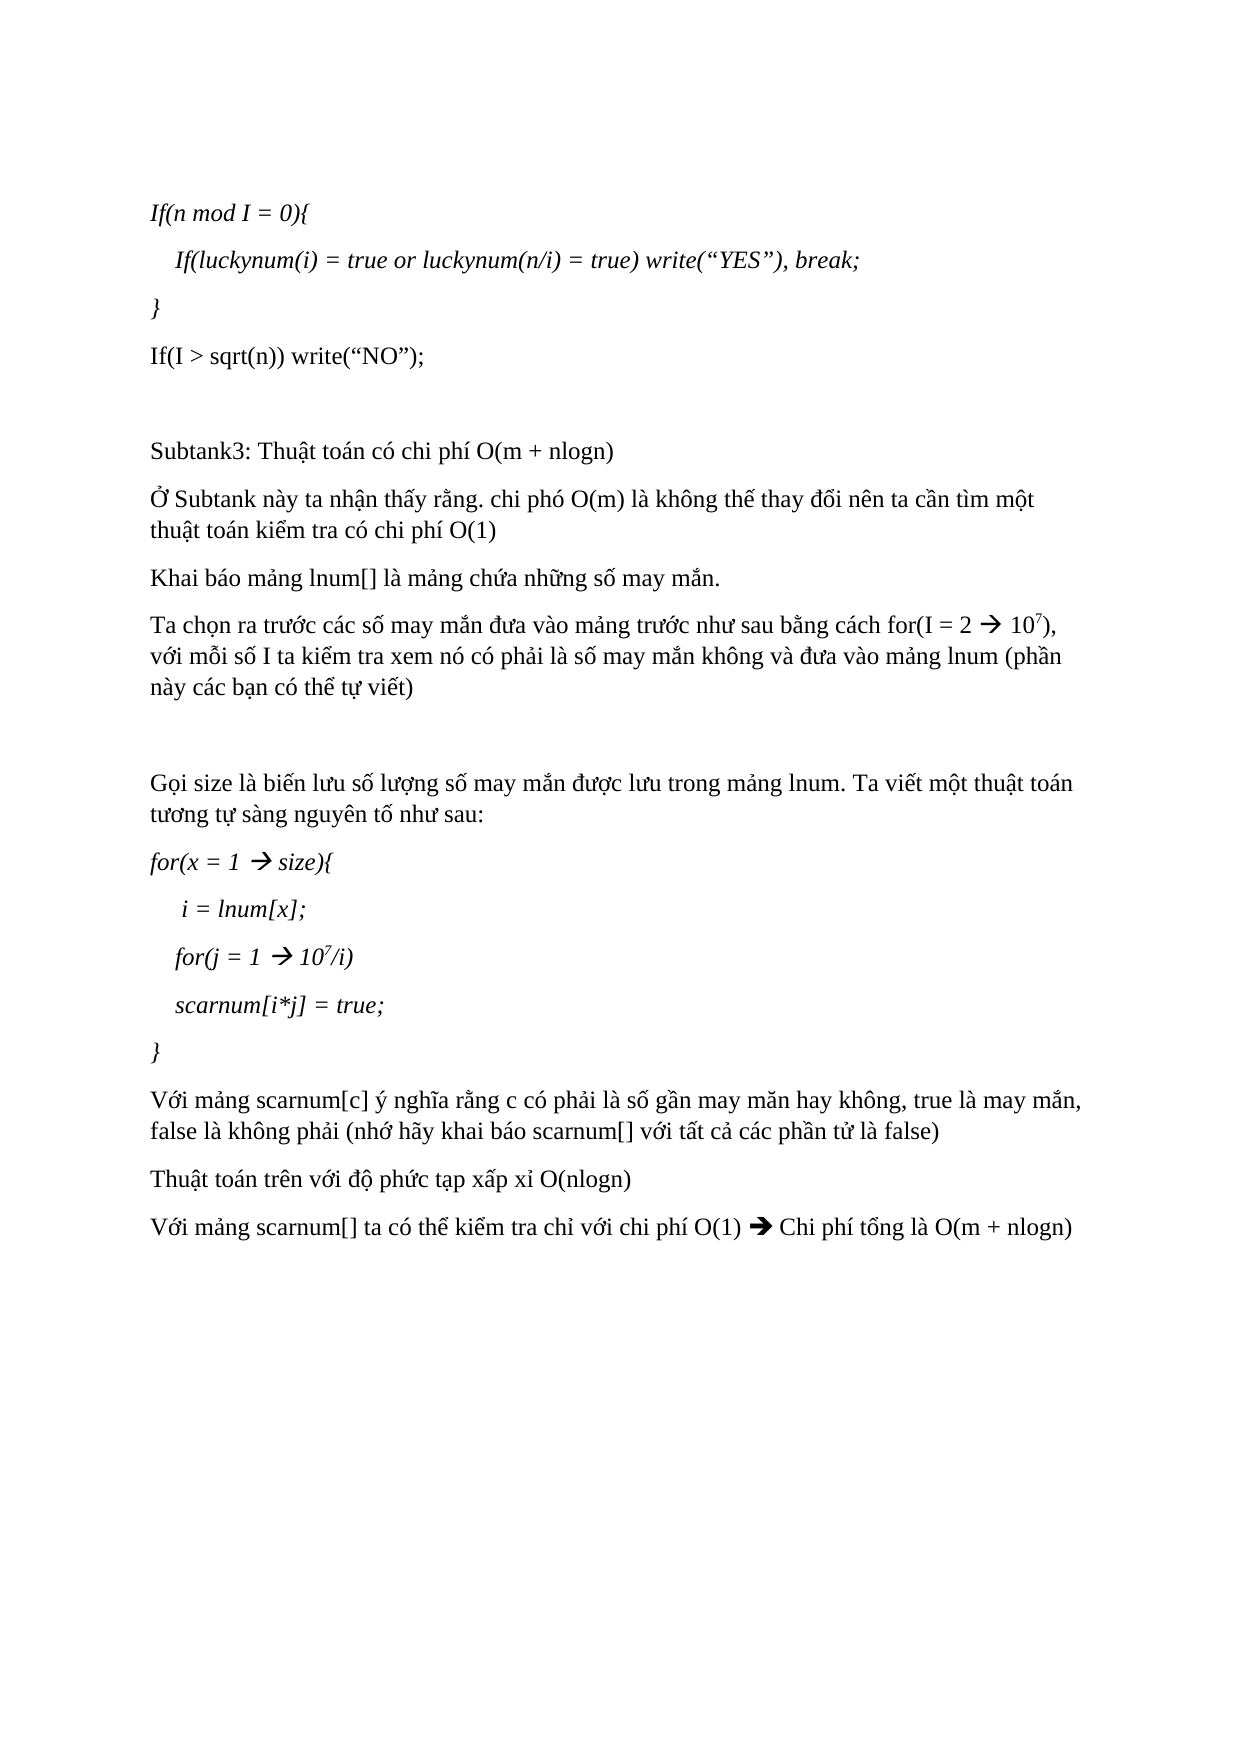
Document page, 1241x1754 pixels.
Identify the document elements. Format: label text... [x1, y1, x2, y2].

text Thuật toán trên với độ phức tạp xấp xỉ O(nlogn) [150, 1164, 1090, 1193]
text for(x = 1 size){ [150, 847, 1090, 875]
text scarnum[i*j] = true; [150, 990, 1090, 1018]
text If(luckynum(i) = true or luckynum(n/i) = true) write(“YES”), break; [150, 245, 1090, 274]
text } [150, 1037, 1090, 1066]
text Subtank3: Thuật toán có chi phí O(m + nlogn) [150, 436, 1090, 465]
text If(n mod I = 0){ [150, 198, 1090, 226]
text for(j = 1 107/i) [150, 942, 1090, 971]
text Ở Subtank này ta nhận thấy rằng. chi phó O(m) là không thế thay đổi nên ta cần tìm một thuật toán kiểm tra có chi phí O(1) [150, 484, 1090, 544]
text Khai báo mảng lnum[] là mảng chứa những số may mắn. [150, 563, 1090, 591]
text Với mảng scarnum[c] ý nghĩa rằng c có phải là số gần may măn hay không, true là may mắn, false là không phải (nhớ hãy khai báo scarnum[] với tất cả các phần tử là false) [150, 1085, 1090, 1145]
text If(I > sqrt(n)) write(“NO”); [150, 341, 1090, 369]
text Với mảng scarnum[] ta có thể kiểm tra chỉ với chi phí O(1) Chi phí tổng là O(m + nlogn) [150, 1212, 1090, 1240]
text i = lnum[x]; [150, 894, 1090, 923]
text } [150, 293, 1090, 322]
text Gọi size là biến lưu số lượng số may mắn được lưu trong mảng lnum. Ta viết một thuật toán tương tự sàng nguyên tố như sau: [150, 768, 1090, 828]
text Ta chọn ra trước các số may mắn đưa vào mảng trước như sau bằng cách for(I = 2 107), với mỗi số I ta kiểm tra xem nó có phải là số may mắn không và đưa vào mảng lnum (phần này các bạn có thể tự viết) [150, 610, 1090, 701]
